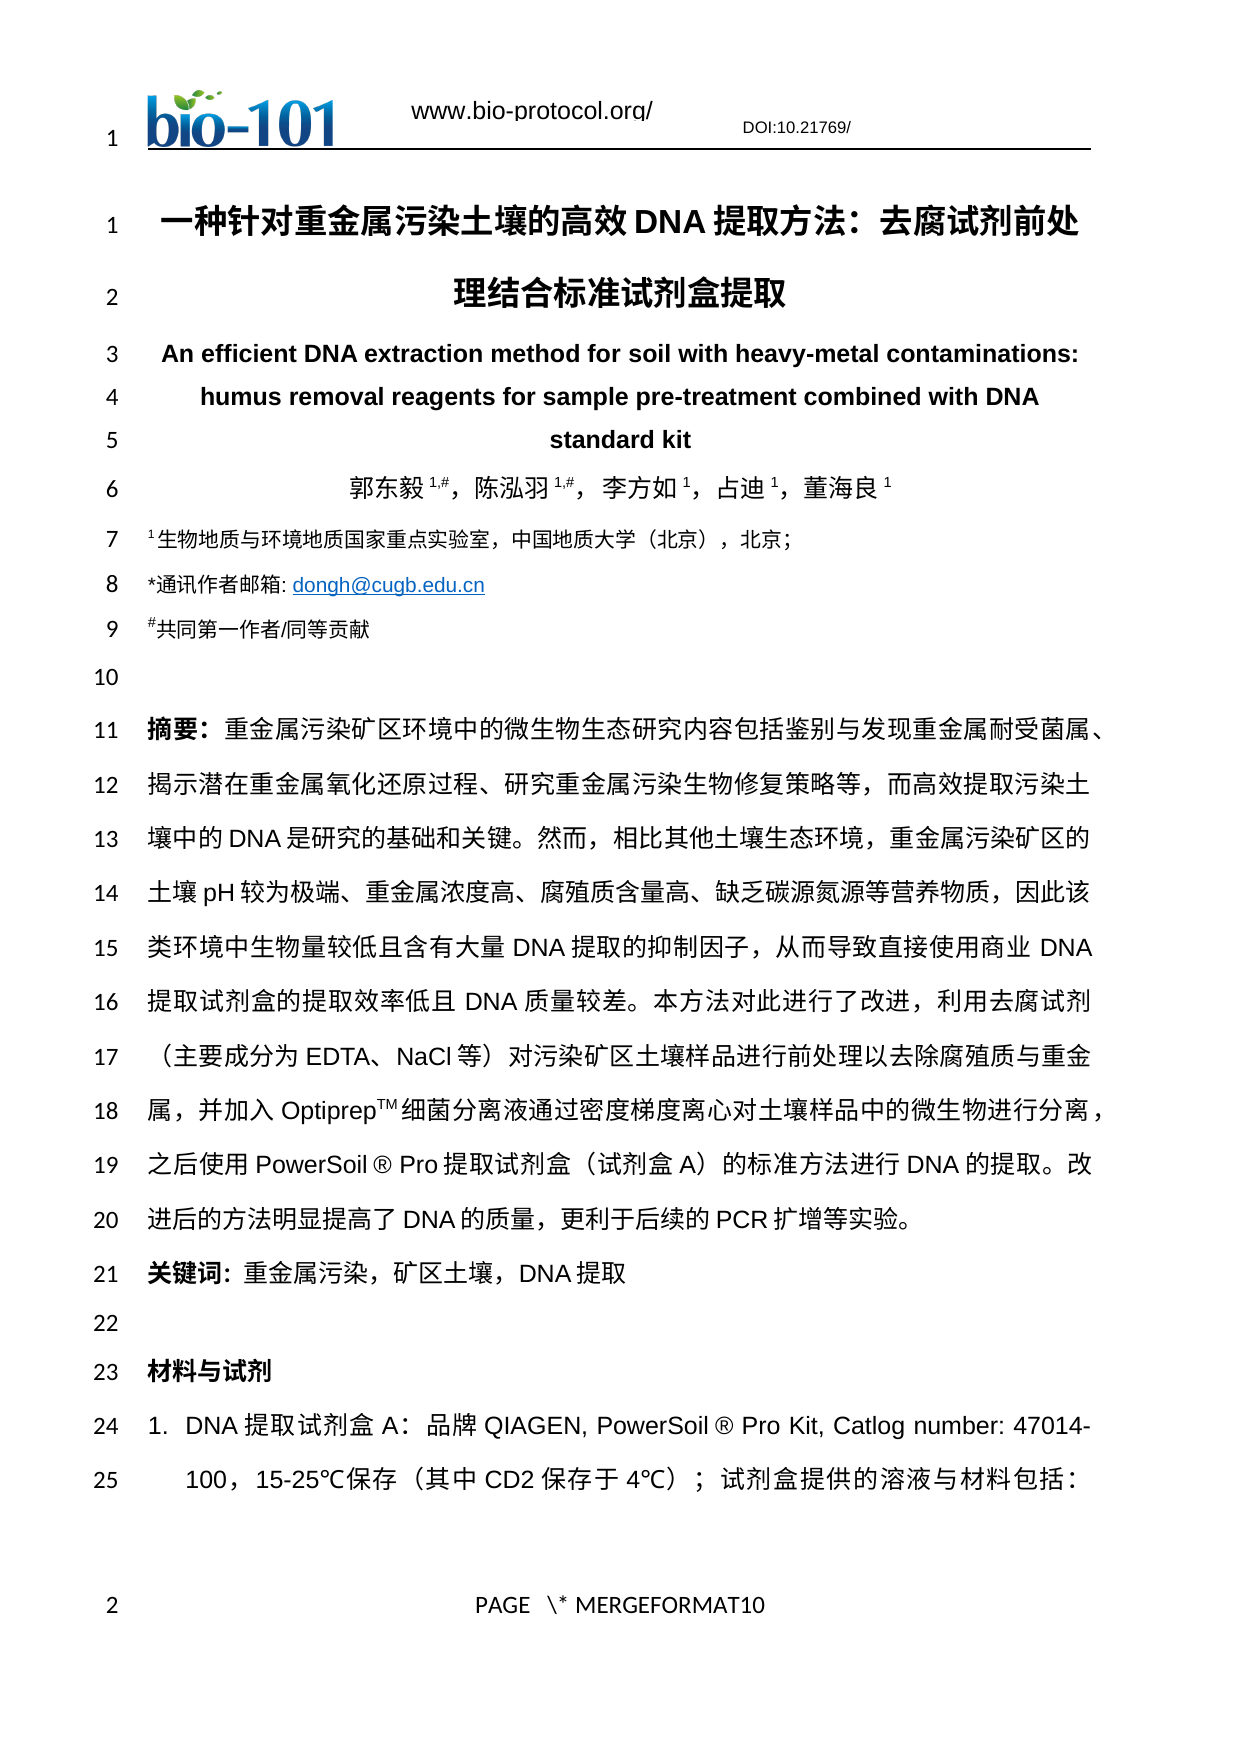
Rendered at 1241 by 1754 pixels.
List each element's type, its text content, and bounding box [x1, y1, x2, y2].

picture [147, 90, 333, 147]
text 1生物地质与环境地质国家重点实验室，中国地质大学（北京），北京； [148, 523, 1092, 553]
text An efficient DNA extraction method for soil with heavy-metal contaminations: humus removal reagents for sample pre-treatment combined with DNA standard kit [148, 339, 1092, 454]
text 郭东毅1,#，陈泓羽1,#， 李方如1，占迪1，董海良1 [148, 468, 1092, 505]
text 材料与试剂 [148, 1351, 1092, 1387]
text #共同第一作者/同等贡献 [148, 613, 1092, 644]
text 一种针对重金属污染土壤的高效DNA提取方法：去腐试剂前处理结合标准试剂盒提取 [148, 194, 1092, 315]
text 关键词：重金属污染，矿区土壤，DNA提取 [148, 1253, 1092, 1290]
text *通讯作者邮箱: dongh@cugb.edu.cn [148, 568, 1092, 598]
text 摘要：重金属污染矿区环境中的微生物生态研究内容包括鉴别与发现重金属耐受菌属、揭示潜在重金属氧化还原过程、研究重金属污染生物修复策略等，而高效提取污染土壤中的DNA是研究的基础和关键。然而，相比其他土壤生态环境，重金属污染矿区的土壤pH较为极端、重金属浓度高、腐殖质含量高、缺乏碳源氮源等营养物质，因此该类环境中生物量较低且含有大量DNA提取的抑制因子，从而导致直接使用商业 DNA 提取试剂盒的提取效率低且 DNA 质量较差。本方法对此进行了改进，利用去腐试剂（主要成分为EDTA、NaCl等）对污染矿区土壤样品进行前处理以去除腐殖质与重金属，并加入OptiprepTM细菌分离液通过密度梯度离心对土壤样品中的微生物进行分离，之后使用PowerSoil ® Pro提取试剂盒（试剂盒A）的标准方法进行DNA的提取。改进后的方法明显提高了DNA的质量，更利于后续的PCR扩增等实验。 [148, 710, 1092, 1235]
